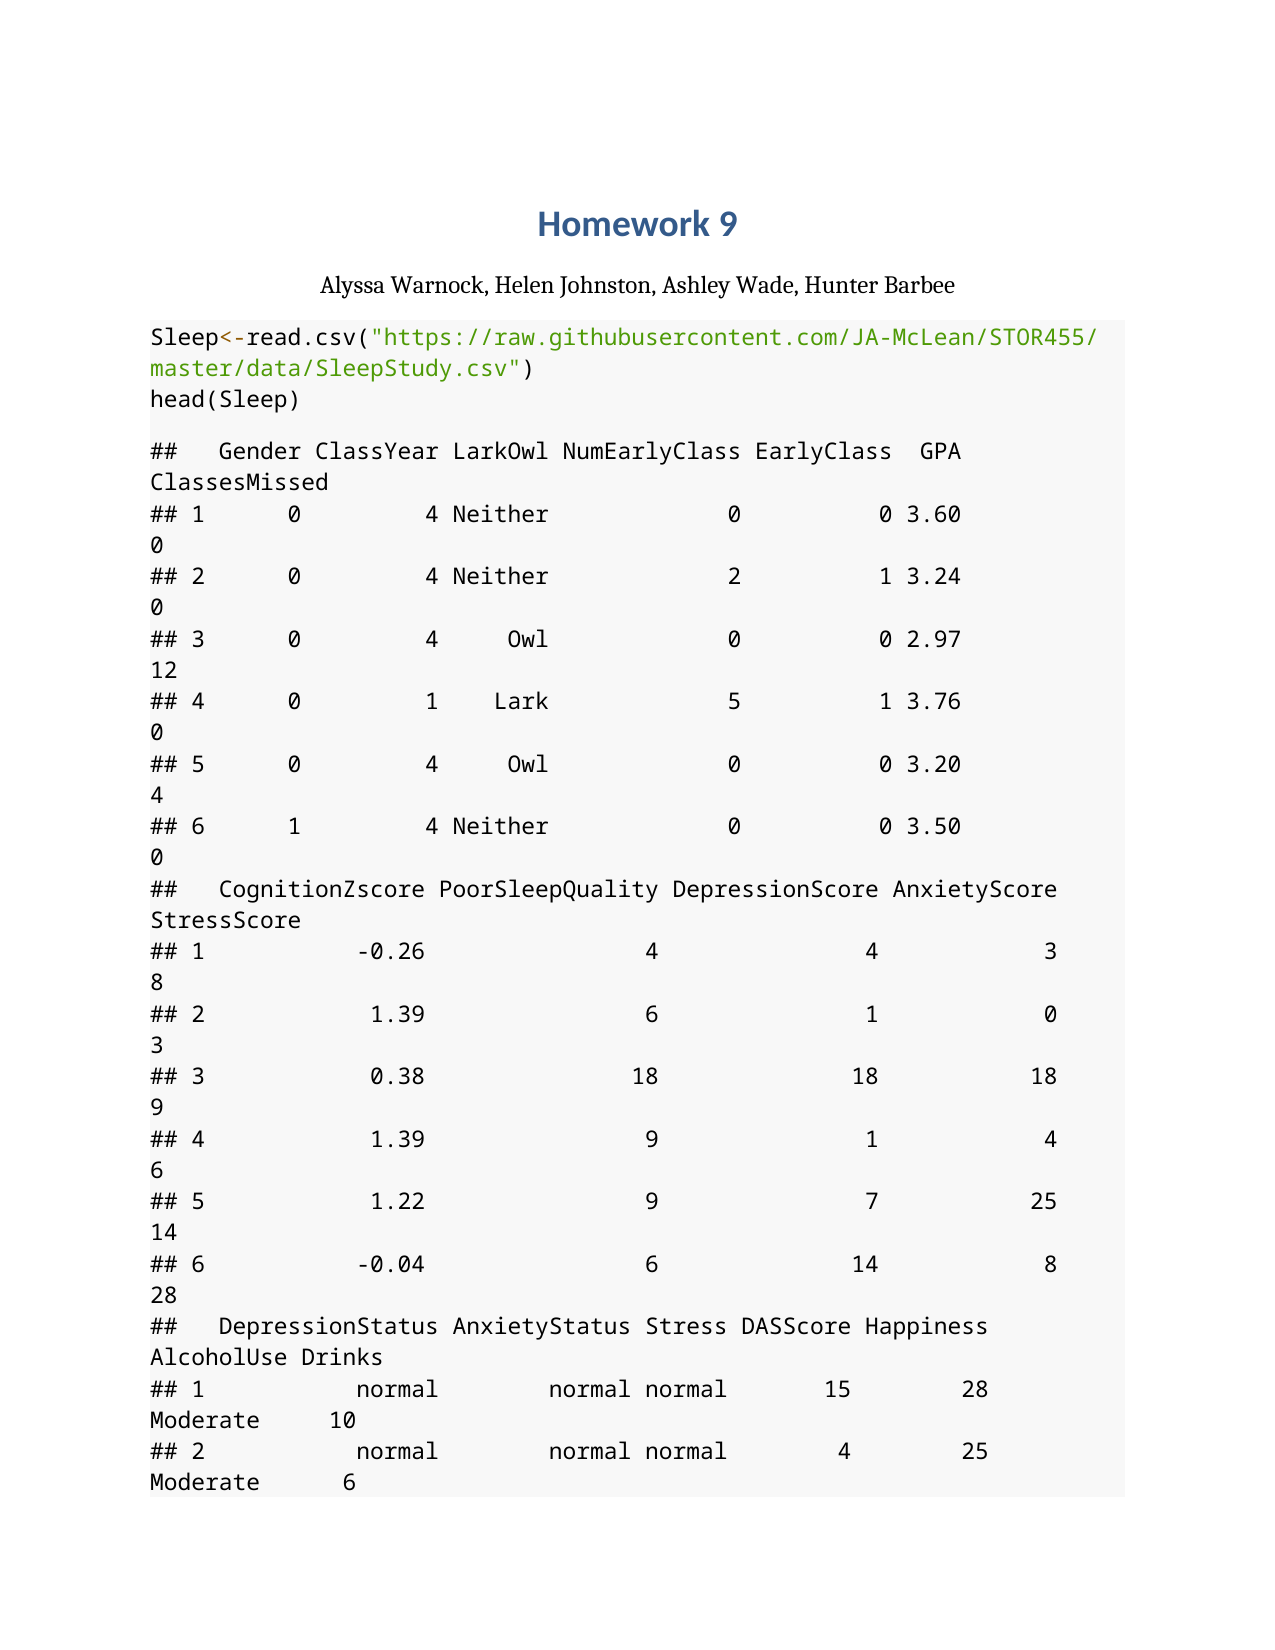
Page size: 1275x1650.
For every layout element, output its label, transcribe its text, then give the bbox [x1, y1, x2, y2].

text Alyssa Warnock, Helen Johnston, Ashley Wade, Hunter Barbee [150, 271, 1125, 299]
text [150, 435, 1125, 1497]
text Sleep<-read.csv("https://raw.githubusercontent.com/JA-McLean/STOR455/master/data/SleepStudy.csv") head(Sleep) [301, 320, 1125, 414]
title Homework 9 [150, 200, 1125, 246]
